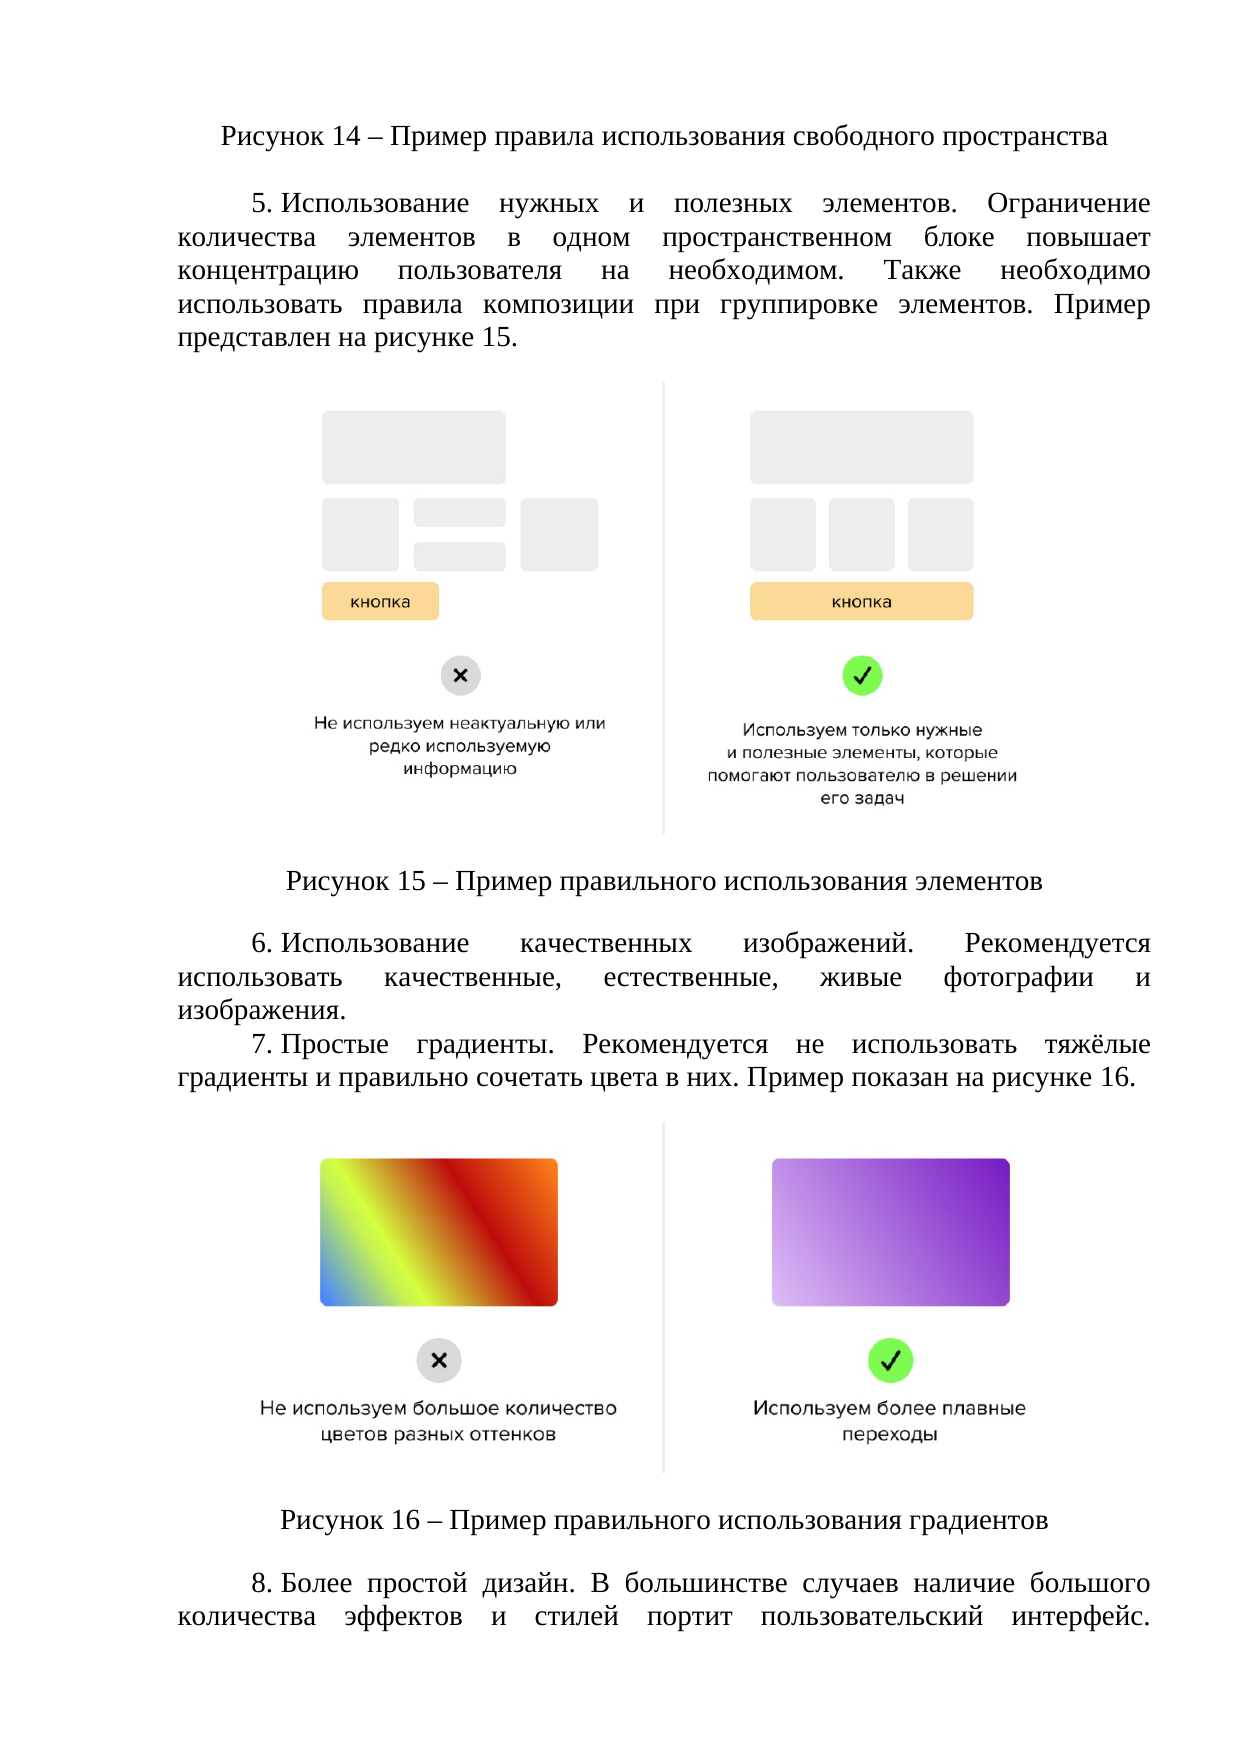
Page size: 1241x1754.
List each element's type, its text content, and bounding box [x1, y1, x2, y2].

picture [264, 382, 1065, 834]
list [177, 1565, 1152, 1632]
text Рисунок 16 – Пример правильного использования градиентов [177, 1502, 1152, 1536]
list Рисунок 14 – Пример правила использования свободного пространства [177, 118, 1152, 152]
picture [213, 1122, 1116, 1473]
list Использование нужных и полезных элементов. Ограничение количества элементов в одном пространственном блоке повышает концентрацию пользователя на необходимом. Также необходимо использовать правила композиции при группировке элементов. Пример представлен на рисунке 15. [177, 185, 1152, 353]
list Использование качественных изображений. Рекомендуется использовать качественные, естественные, живые фотографии и изображения. [177, 925, 1152, 1026]
text Рисунок 15 – Пример правильного использования элементов [177, 863, 1152, 896]
list Простые градиенты. Рекомендуется не использовать тяжёлые градиенты и правильно сочетать цвета в них. Пример показан на рисунке 16. [177, 1026, 1152, 1093]
